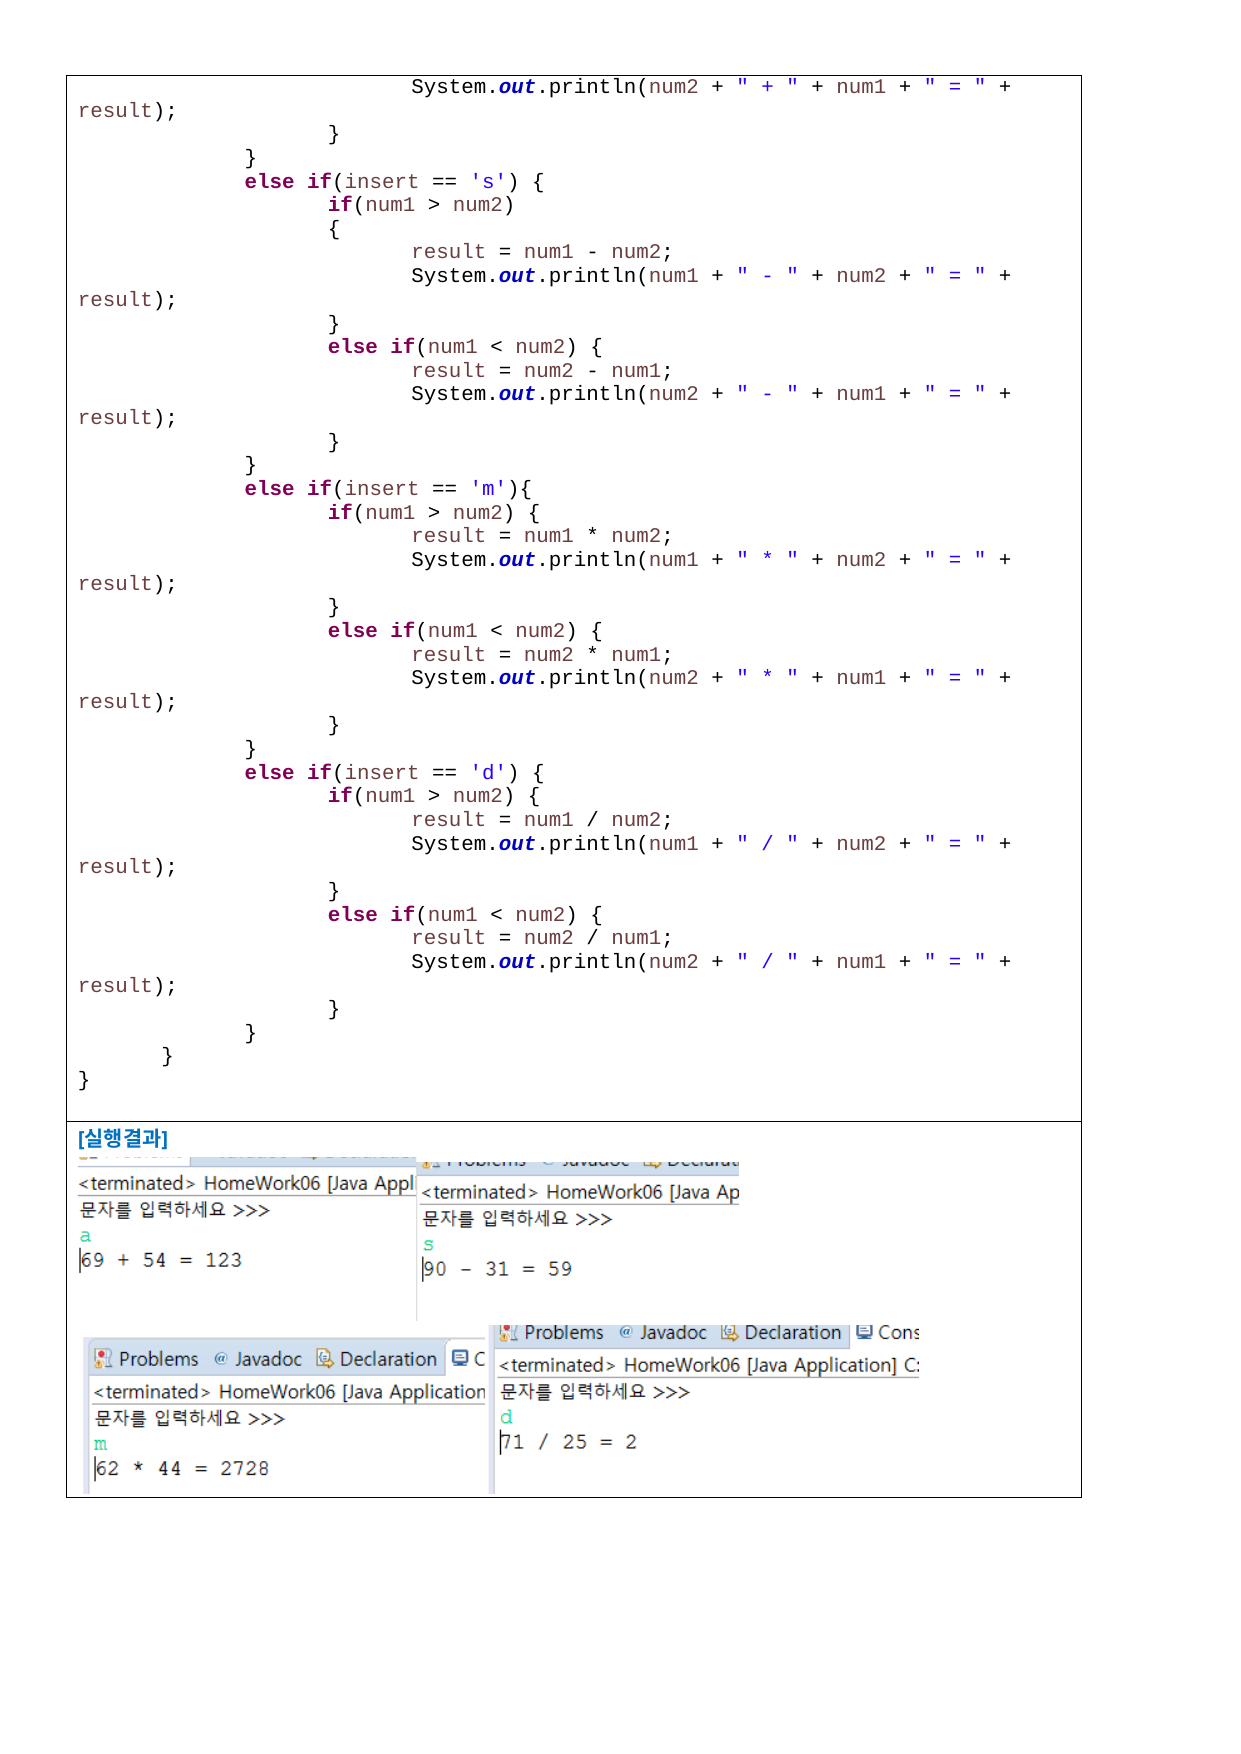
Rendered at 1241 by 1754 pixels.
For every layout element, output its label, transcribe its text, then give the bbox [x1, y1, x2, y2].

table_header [67, 76, 1081, 1121]
table_cell [실행결과] [67, 1122, 1081, 1497]
picture [77, 1157, 739, 1321]
picture [77, 1325, 919, 1494]
